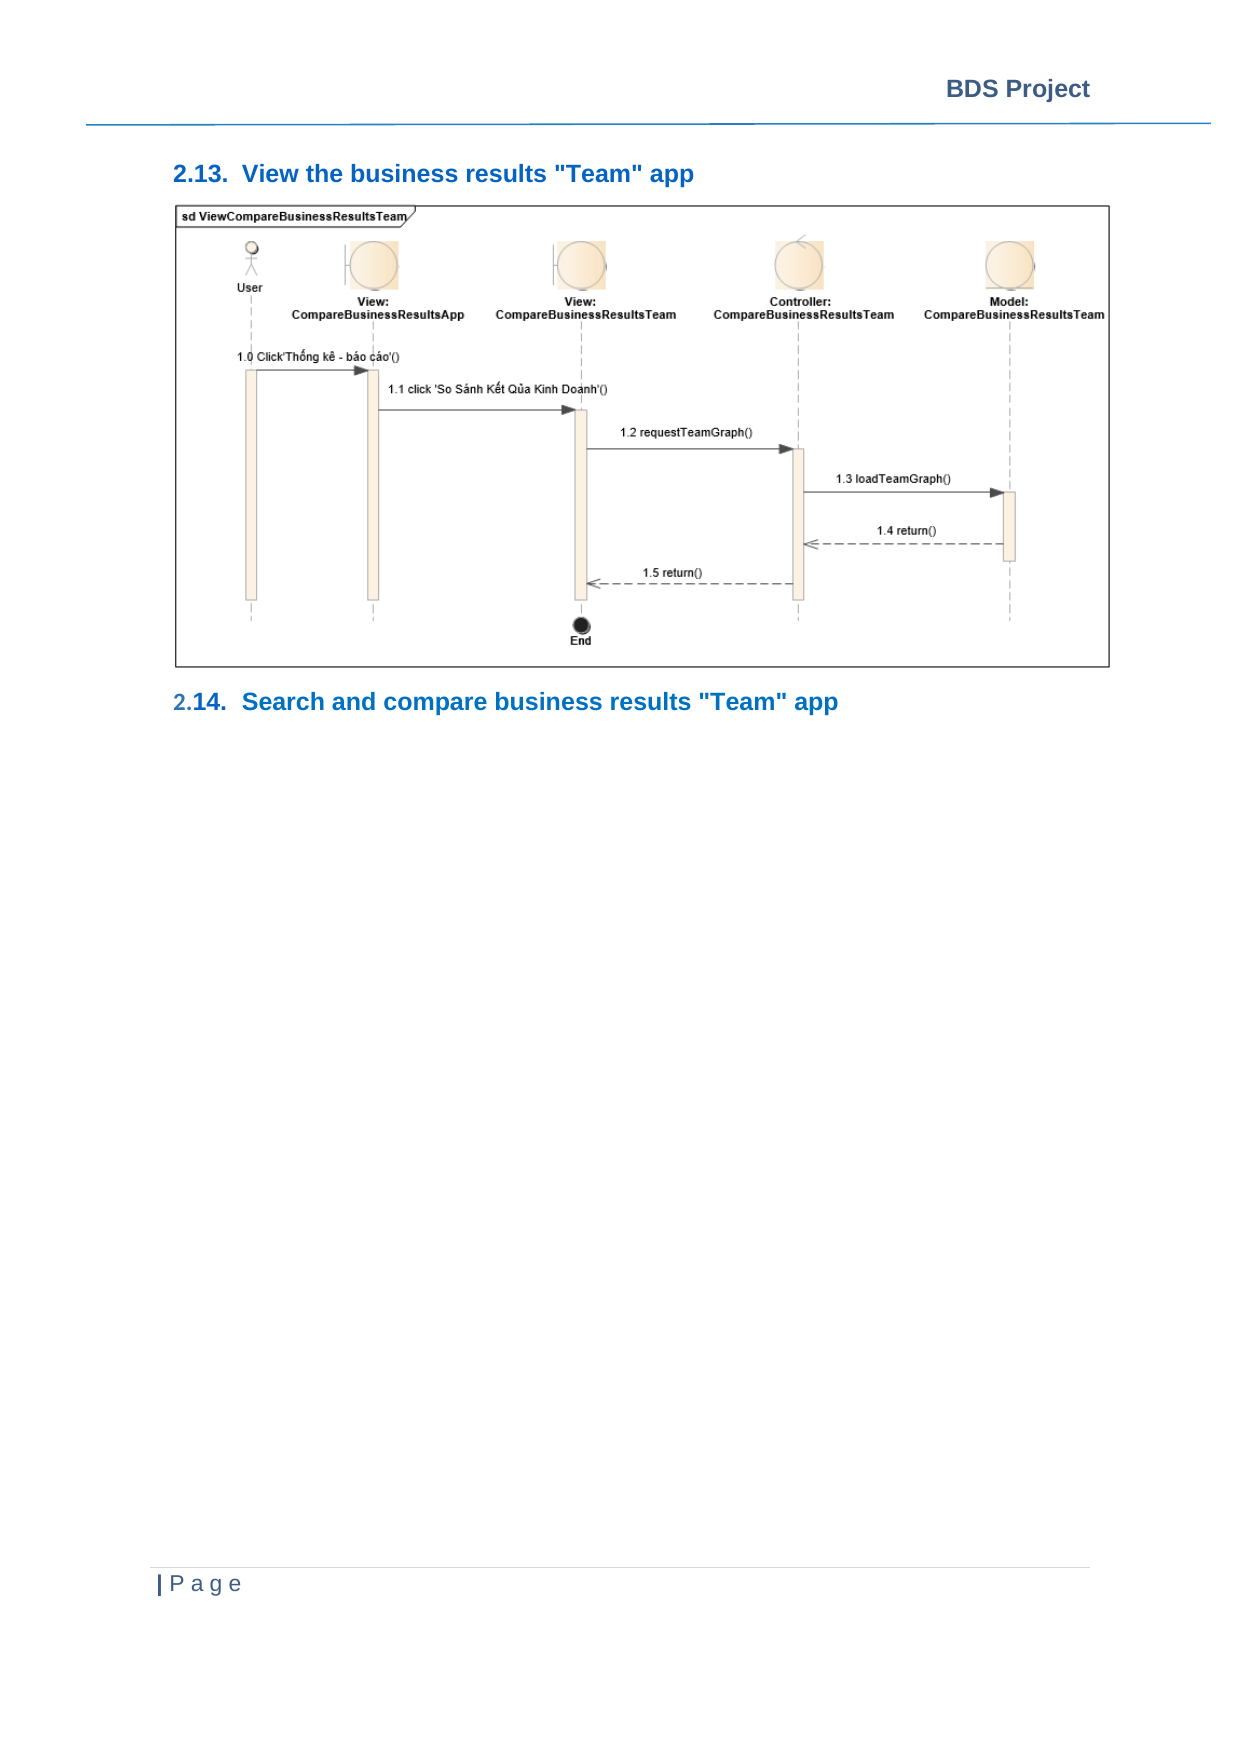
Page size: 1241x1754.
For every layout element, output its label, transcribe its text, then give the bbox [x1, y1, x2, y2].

text 2.13. View the business results "Team" app [173, 158, 1090, 187]
text 2.14. Search and compare business results "Team" app [173, 686, 1090, 717]
picture [172, 200, 1114, 674]
